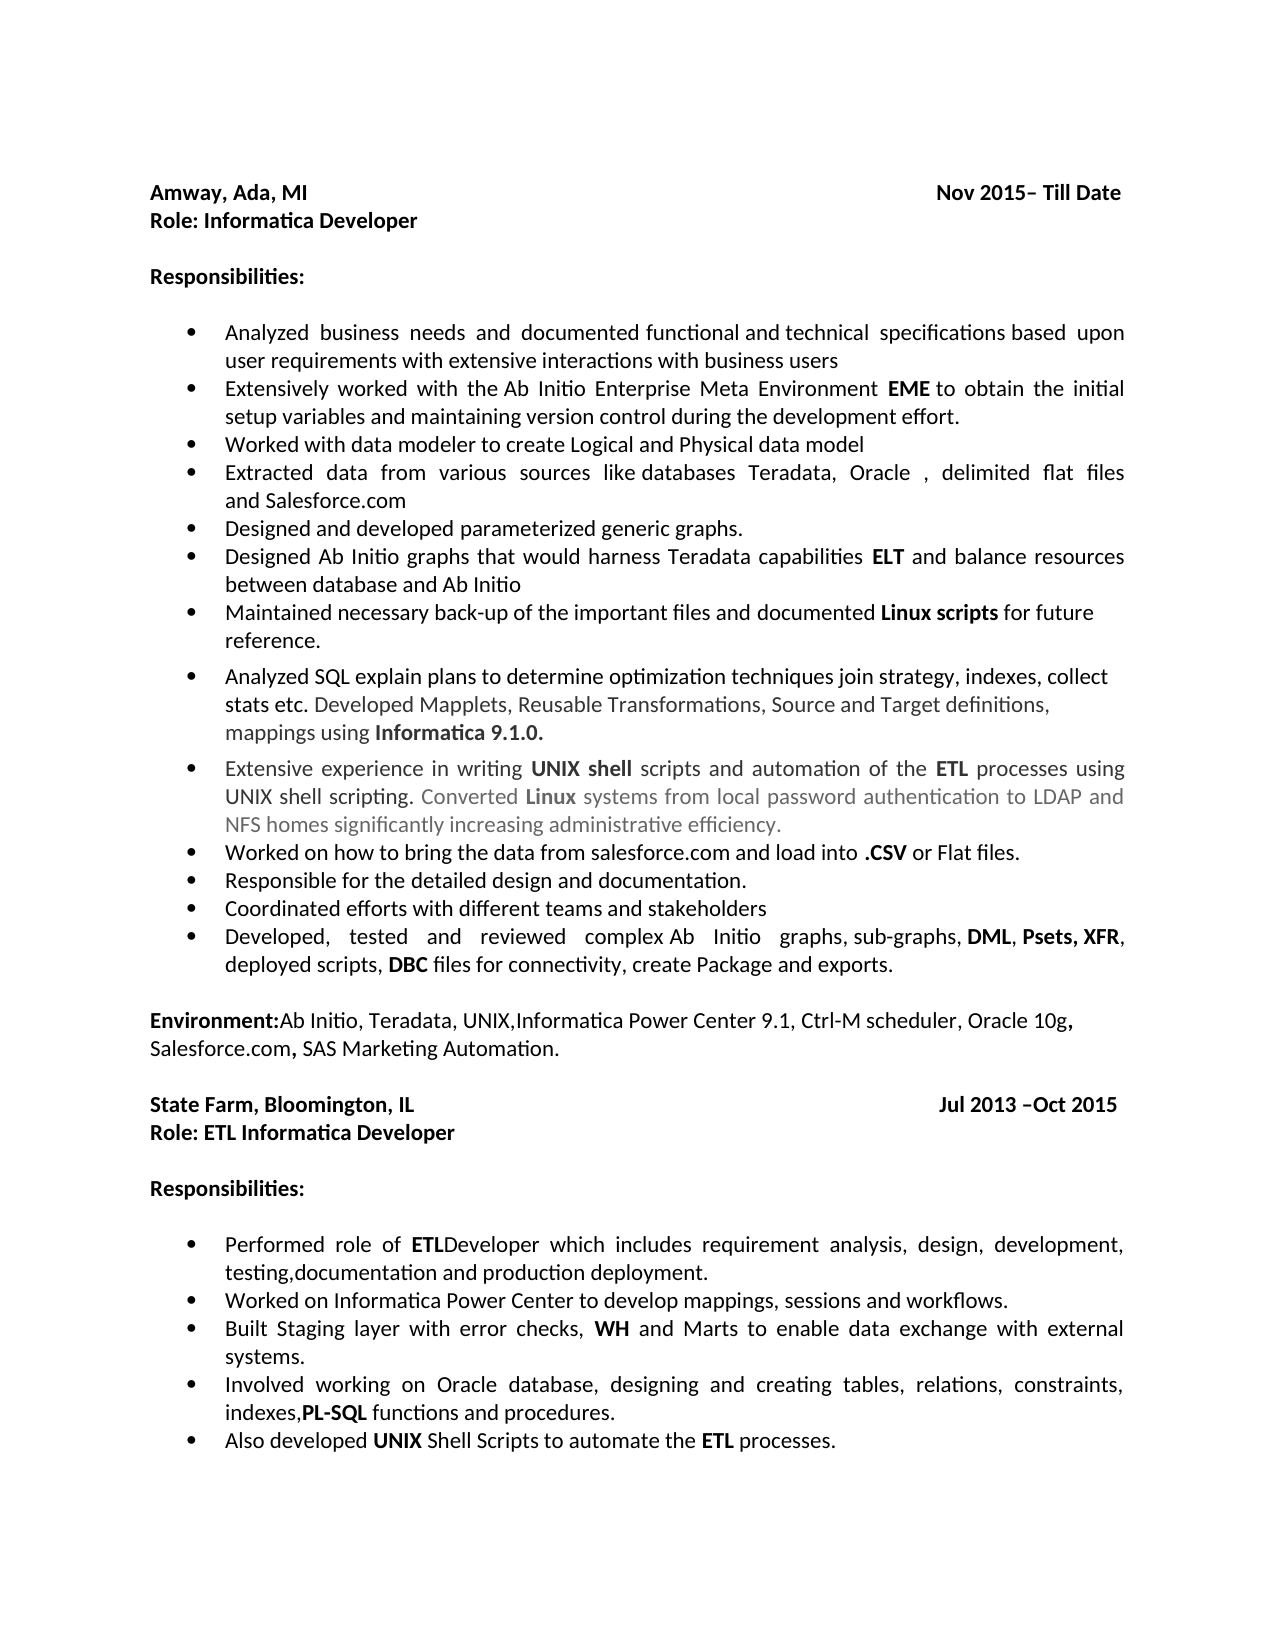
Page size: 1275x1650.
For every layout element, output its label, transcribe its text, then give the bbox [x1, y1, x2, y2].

list Built Staging layer with error checks, WH and Marts to enable data exchange with external systems. [187, 1314, 1125, 1371]
list Worked with data modeler to create Logical and Physical data model [187, 430, 1125, 458]
text Role: Informatica Developer [150, 206, 1125, 234]
list Analyzed SQL explain plans to determine optimization techniques join strategy, indexes, collect stats etc. Developed Mapplets, Reusable Transformations, Source and Target definitions, mappings using Informatica 9.1.0. [187, 662, 1125, 746]
text Role: ETL Informatica Developer [150, 1118, 1125, 1146]
list Worked on Informatica Power Center to develop mappings, sessions and workflows. [187, 1286, 1125, 1314]
list Designed Ab Initio graphs that would harness Teradata capabilities ELT and balance resources between database and Ab Initio [187, 542, 1125, 598]
list Worked on how to bring the data from salesforce.com and load into .CSV or Flat files. [187, 838, 1125, 866]
list Developed, tested and reviewed complex Ab Initio graphs, sub-graphs, DML, Psets, XFR, deployed scripts, DBC files for connectivity, create Package and exports. [187, 922, 1125, 978]
list Designed and developed parameterized generic graphs. [187, 514, 1125, 542]
list Involved working on Oracle database, designing and creating tables, relations, constraints, indexes,PL-SQL functions and procedures. [187, 1371, 1125, 1427]
text Responsibilities: [150, 1174, 1125, 1202]
text Responsibilities: [150, 262, 1125, 290]
list Extensively worked with the Ab Initio Enterprise Meta Environment EME to obtain the initial setup variables and maintaining version control during the development effort. [187, 374, 1125, 430]
text State Farm, Bloomington, IL Jul 2013 –Oct 2015 [150, 1090, 1125, 1118]
list Maintained necessary back-up of the important files and documented Linux scripts for future reference. [187, 598, 1125, 654]
list Coordinated efforts with different teams and stakeholders [187, 894, 1125, 922]
list Extensive experience in writing UNIX shell scripts and automation of the ETL processes using UNIX shell scripting. Converted Linux systems from local password authentication to LDAP and NFS homes significantly increasing administrative efficiency. [187, 754, 1125, 838]
list Also developed UNIX Shell Scripts to automate the ETL processes. [187, 1427, 1125, 1454]
list Analyzed business needs and documented functional and technical specifications based upon user requirements with extensive interactions with business users [187, 318, 1125, 374]
text Environment:Ab Initio, Teradata, UNIX,Informatica Power Center 9.1, Ctrl-M scheduler, Oracle 10g, Salesforce.com, SAS Marketing Automation. [150, 1006, 1125, 1062]
list Responsible for the detailed design and documentation. [187, 866, 1125, 894]
text Amway, Ada, MI Nov 2015– Till Date [150, 178, 1125, 206]
list Extracted data from various sources like databases Teradata, Oracle , delimited flat files and Salesforce.com [187, 458, 1125, 514]
list Performed role of ETLDeveloper which includes requirement analysis, design, development, testing,documentation and production deployment. [187, 1230, 1125, 1286]
